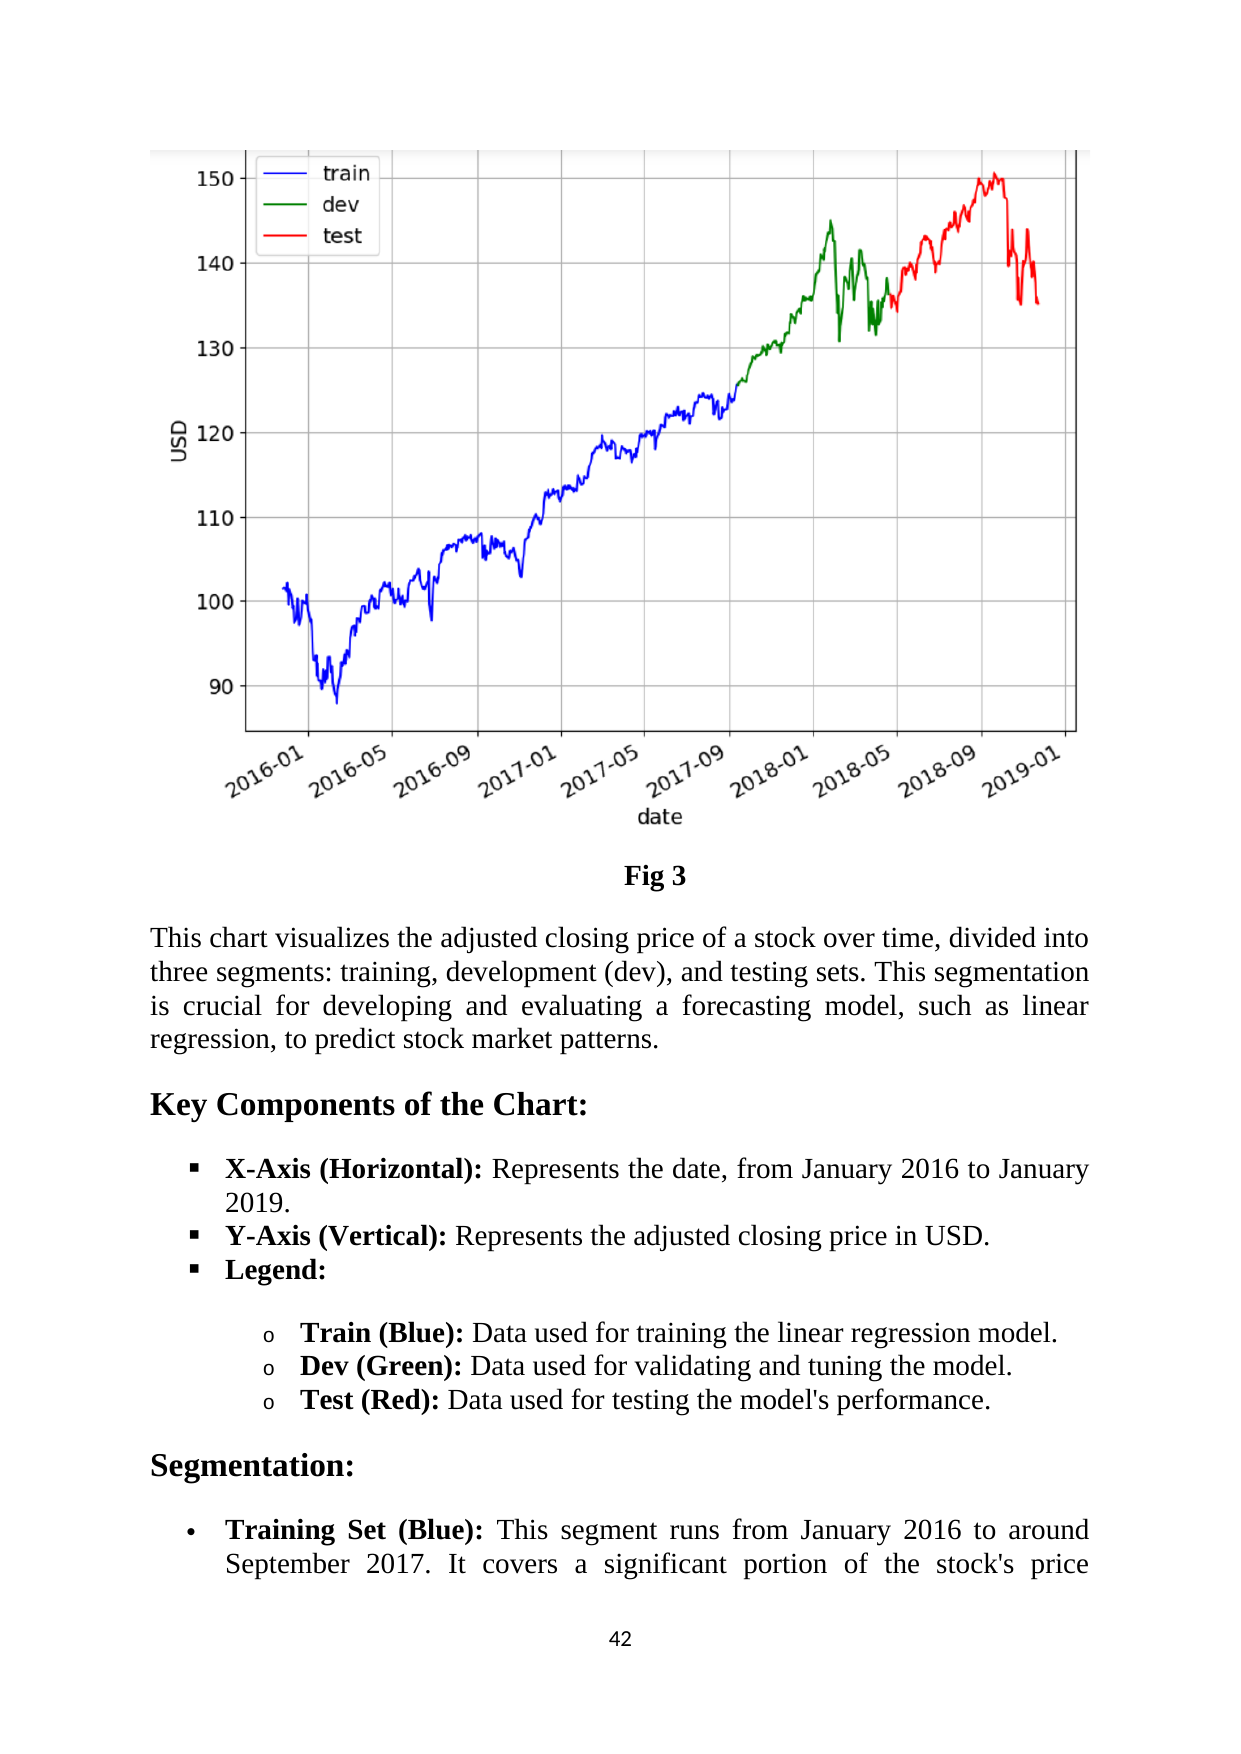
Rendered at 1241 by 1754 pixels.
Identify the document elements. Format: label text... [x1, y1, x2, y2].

text Segmentation: [150, 1445, 1090, 1483]
list X-Axis (Horizontal): Represents the date, from January 2016 to January 2019. [187, 1151, 1090, 1218]
text This chart visualizes the adjusted closing price of a stock over time, divided into three segments: training, development (dev), and testing sets. This segmentation is crucial for developing and evaluating a forecasting model, such as linear regression, to predict stock market patterns. [150, 921, 1090, 1055]
list Dev (Green): Data used for validating and tuning the model. [262, 1348, 1090, 1382]
picture [150, 150, 1091, 825]
list Train (Blue): Data used for training the linear regression model. [262, 1315, 1090, 1348]
list Test (Red): Data used for testing the model's performance. [262, 1382, 1090, 1416]
list Legend: [187, 1252, 1090, 1286]
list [187, 1512, 1090, 1579]
list Y-Axis (Vertical): Represents the adjusted closing price in USD. [187, 1218, 1090, 1252]
text Key Components of the Chart: [150, 1084, 1090, 1122]
text Fig 3 [150, 858, 1090, 891]
